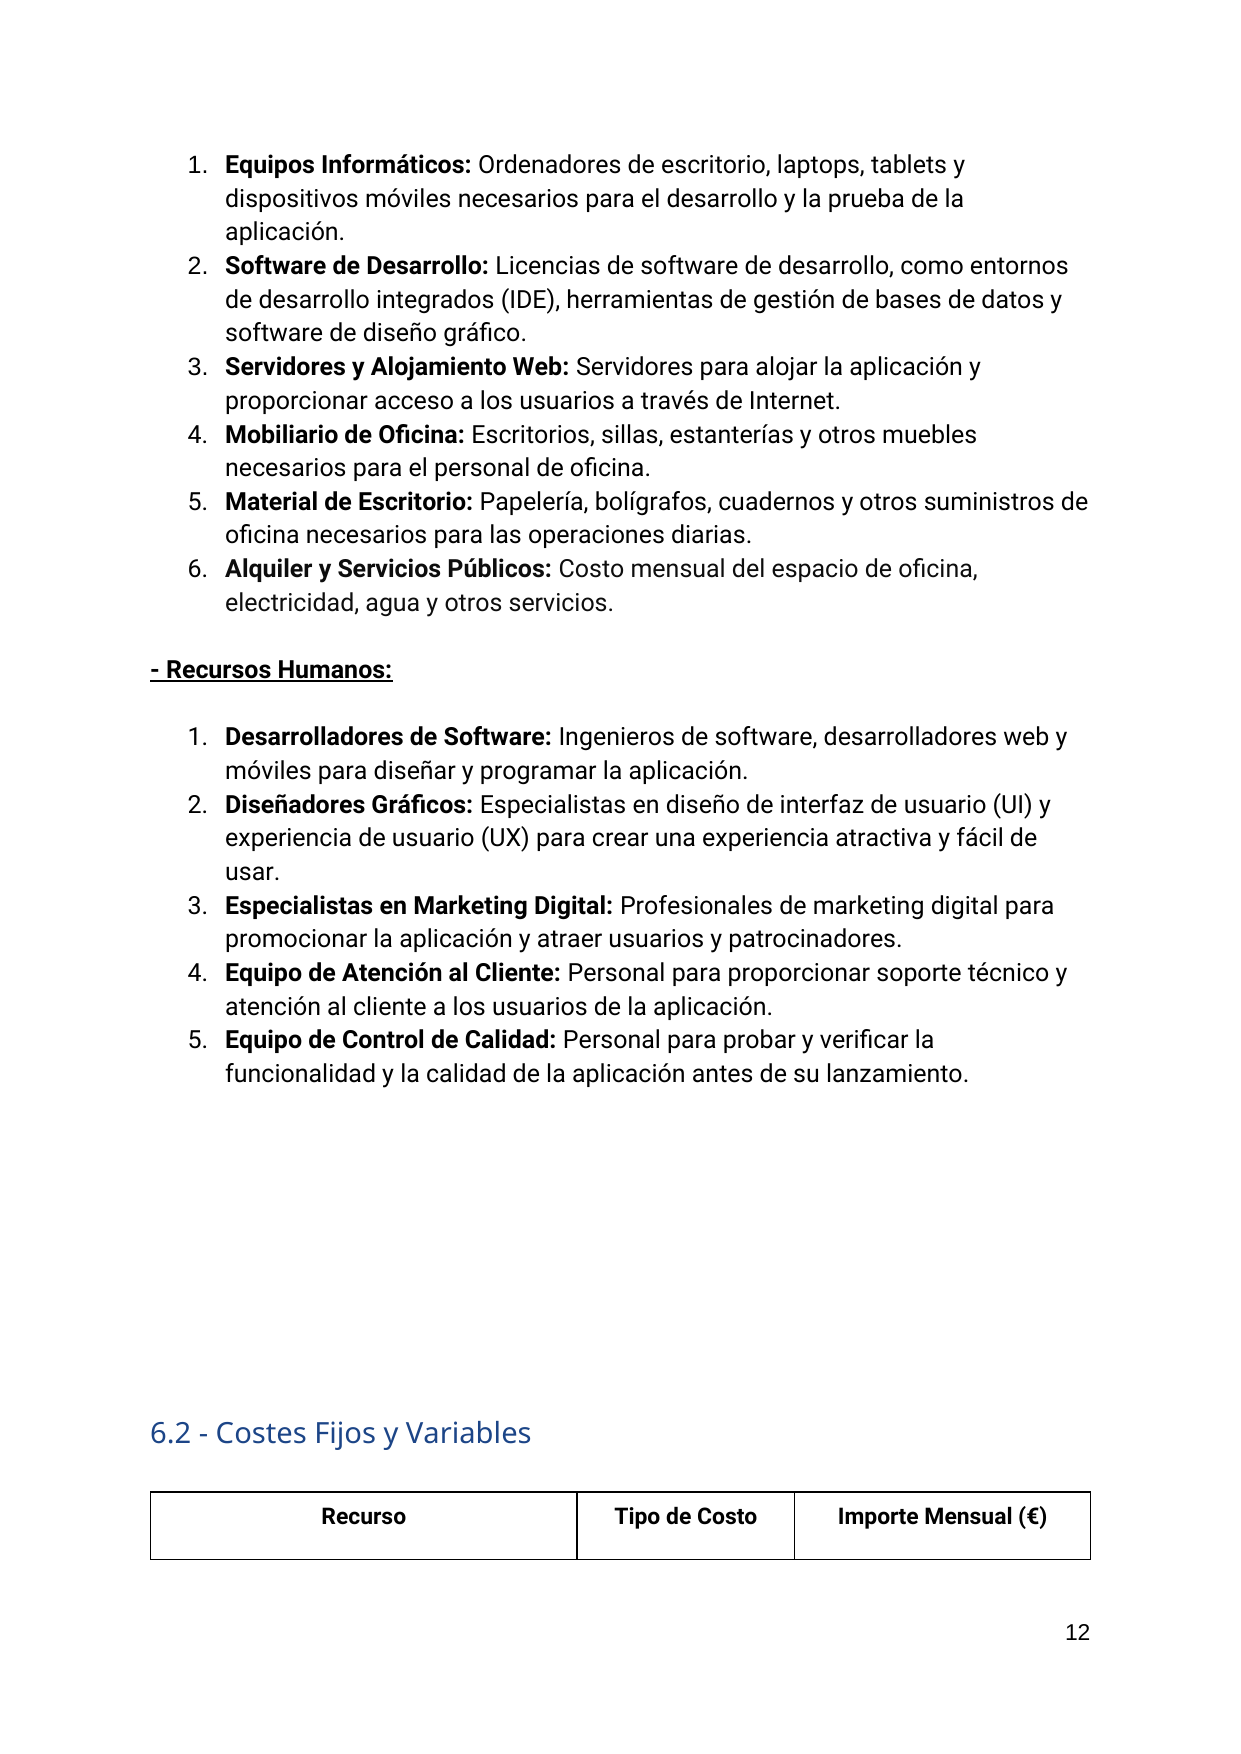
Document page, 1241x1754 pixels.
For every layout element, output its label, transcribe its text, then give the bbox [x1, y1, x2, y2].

table_header Importe Mensual (€) [795, 1493, 1090, 1559]
table_header Tipo de Costo [578, 1493, 794, 1559]
subtitle 6.2 - Costes Fijos y Variables [150, 1412, 1090, 1452]
list Material de Escritorio: Papelería, bolígrafos, cuadernos y otros suministros de oficina necesarios para las operaciones diarias. [187, 487, 1090, 550]
list Diseñadores Gráficos: Especialistas en diseño de interfaz de usuario (UI) y experiencia de usuario (UX) para crear una experiencia atractiva y fácil de usar. [187, 790, 1090, 886]
list Equipos Informáticos: Ordenadores de escritorio, laptops, tablets y dispositivos móviles necesarios para el desarrollo y la prueba de la aplicación. [187, 150, 1090, 247]
list Software de Desarrollo: Licencias de software de desarrollo, como entornos de desarrollo integrados (IDE), herramientas de gestión de bases de datos y software de diseño gráfico. [187, 251, 1090, 348]
text - Recursos Humanos: [150, 655, 1090, 684]
list Especialistas en Marketing Digital: Profesionales de marketing digital para promocionar la aplicación y atraer usuarios y patrocinadores. [187, 891, 1090, 954]
table_header Recurso [151, 1493, 576, 1559]
list Servidores y Alojamiento Web: Servidores para alojar la aplicación y proporcionar acceso a los usuarios a través de Internet. [187, 352, 1090, 415]
list Equipo de Atención al Cliente: Personal para proporcionar soporte técnico y atención al cliente a los usuarios de la aplicación. [187, 958, 1090, 1021]
list Desarrolladores de Software: Ingenieros de software, desarrolladores web y móviles para diseñar y programar la aplicación. [187, 723, 1090, 786]
list Alquiler y Servicios Públicos: Costo mensual del espacio de oficina, electricidad, agua y otros servicios. [187, 554, 1090, 617]
list Mobiliario de Oficina: Escritorios, sillas, estanterías y otros muebles necesarios para el personal de oficina. [187, 420, 1090, 483]
list Equipo de Control de Calidad: Personal para probar y verificar la funcionalidad y la calidad de la aplicación antes de su lanzamiento. [187, 1025, 1090, 1088]
